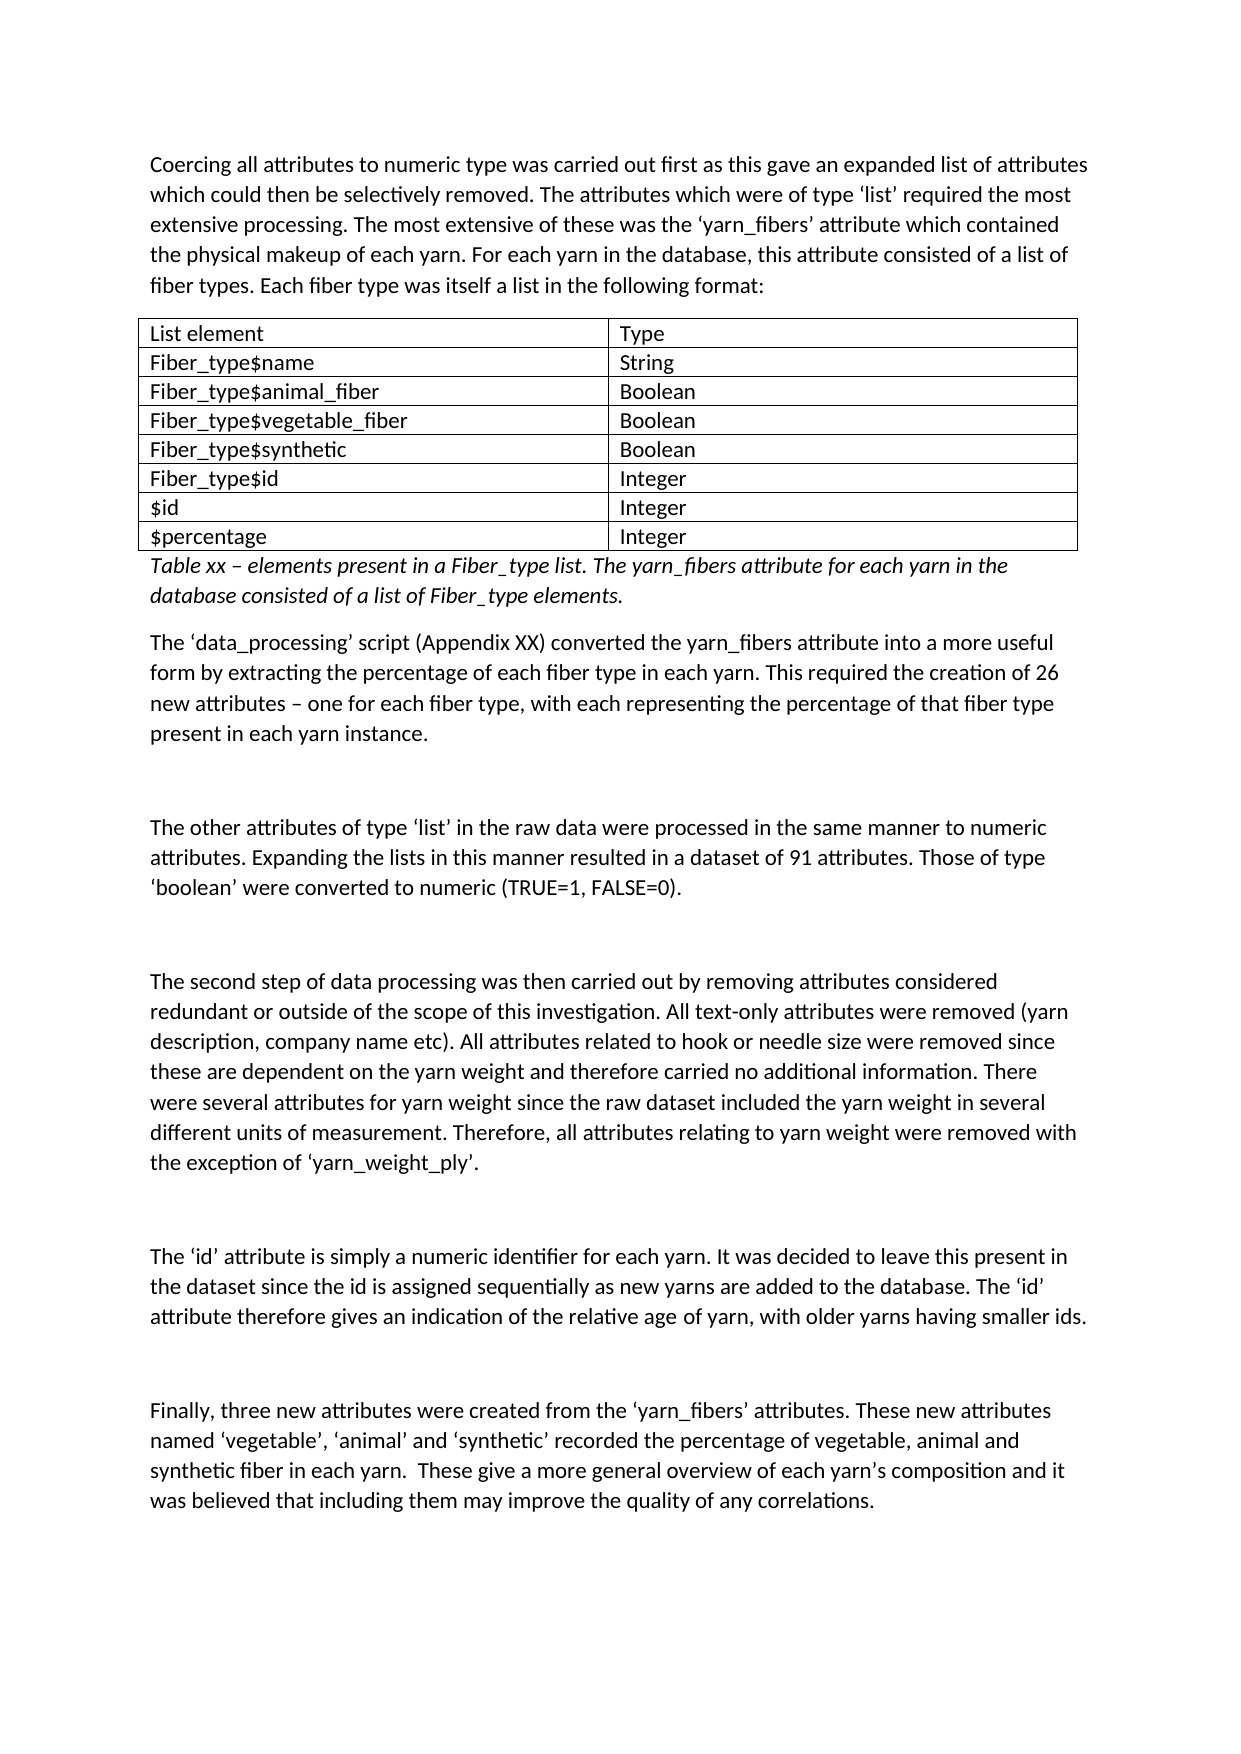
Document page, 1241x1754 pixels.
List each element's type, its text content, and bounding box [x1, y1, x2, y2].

text Finally, three new attributes were created from the ‘yarn_fibers’ attributes. These new attributes named ‘vegetable’, ‘animal’ and ‘synthetic’ recorded the percentage of vegetable, animal and synthetic fiber in each yarn. These give a more general overview of each yarn’s composition and it was believed that including them may improve the quality of any correlations. [150, 1396, 1090, 1515]
table_cell Fiber_type$id [139, 464, 608, 492]
table_cell Integer [609, 493, 1077, 521]
table_header Type [609, 319, 1077, 347]
text The ‘id’ attribute is simply a numeric identifier for each yarn. It was decided to leave this present in the dataset since the id is assigned sequentially as new yarns are added to the database. The ‘id’ attribute therefore gives an indication of the relative age of yarn, with older yarns having smaller ids. [150, 1242, 1090, 1330]
table_cell Boolean [609, 377, 1077, 405]
table_cell Integer [609, 464, 1077, 492]
table_cell $percentage [139, 522, 608, 550]
table_cell Integer [609, 522, 1077, 550]
text The ‘data_processing’ script (Appendix XX) converted the yarn_fibers attribute into a more useful form by extracting the percentage of each fiber type in each yarn. This required the creation of 26 new attributes – one for each fiber type, with each representing the percentage of that fiber type present in each yarn instance. [150, 628, 1090, 747]
table_cell String [609, 348, 1077, 376]
table_cell Boolean [609, 435, 1077, 463]
text The other attributes of type ‘list’ in the raw data were processed in the same manner to numeric attributes. Expanding the lists in this manner resulted in a dataset of 91 attributes. Those of type ‘boolean’ were converted to numeric (TRUE=1, FALSE=0). [150, 813, 1090, 901]
table_cell Fiber_type$synthetic [139, 435, 608, 463]
table_cell Fiber_type$animal_fiber [139, 377, 608, 405]
table_header List element [139, 319, 608, 347]
text Coercing all attributes to numeric type was carried out first as this gave an expanded list of attributes which could then be selectively removed. The attributes which were of type ‘list’ required the most extensive processing. The most extensive of these was the ‘yarn_fibers’ attribute which contained the physical makeup of each yarn. For each yarn in the database, this attribute consisted of a list of fiber types. Each fiber type was itself a list in the following format: [150, 150, 1090, 299]
table_cell Fiber_type$vegetable_fiber [139, 406, 608, 434]
table_cell Fiber_type$name [139, 348, 608, 376]
text Table xx – elements present in a Fiber_type list. The yarn_fibers attribute for each yarn in the database consisted of a list of Fiber_type elements. [150, 551, 1090, 609]
text The second step of data processing was then carried out by removing attributes considered redundant or outside of the scope of this investigation. All text-only attributes were removed (yarn description, company name etc). All attributes related to hook or needle size were removed since these are dependent on the yarn weight and therefore carried no additional information. There were several attributes for yarn weight since the raw dataset included the yarn weight in several different units of measurement. Therefore, all attributes relating to yarn weight were removed with the exception of ‘yarn_weight_ply’. [150, 967, 1090, 1176]
table_cell Boolean [609, 406, 1077, 434]
table_cell $id [139, 493, 608, 521]
